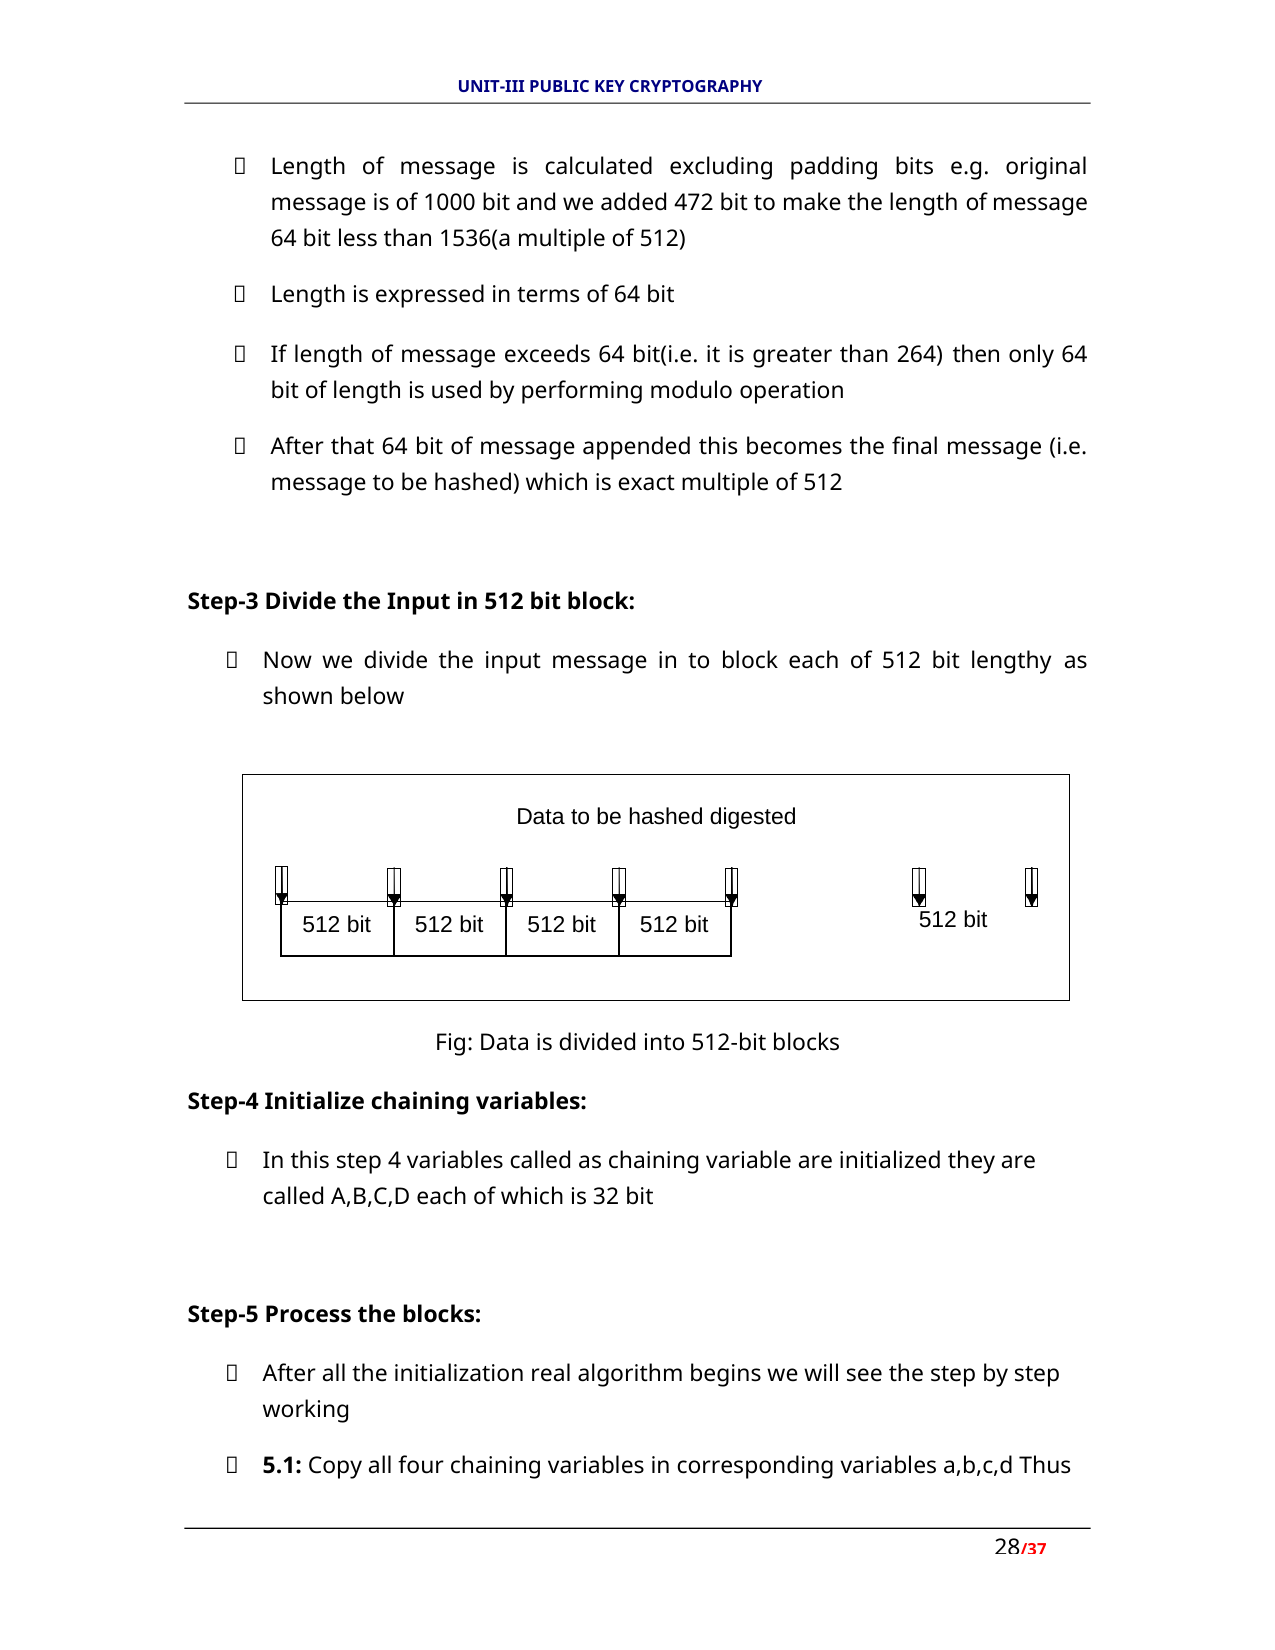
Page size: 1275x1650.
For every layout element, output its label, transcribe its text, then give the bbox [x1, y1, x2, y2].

subtitle Step-5 Process the blocks: [187, 1298, 1119, 1329]
list If length of message exceeds 64 bit(i.e. it is greater than 264) then only 64 bit of length is used by performing modulo operation [233, 338, 1088, 405]
text Fig: Data is divided into 512-bit blocks [382, 1026, 894, 1057]
picture [913, 869, 925, 906]
table_header 512 bit [620, 902, 730, 955]
subtitle Step-4 Initialize chaining variables: [187, 1085, 1119, 1116]
picture [726, 869, 737, 906]
list After that 64 bit of message appended this becomes the final message (i.e. message to be hashed) which is exact multiple of 512 [233, 430, 1088, 497]
list Length of message is calculated excluding padding bits e.g. original message is of 1000 bit and we added 472 bit to make the length of message 64 bit less than 1536(a multiple of 512) [233, 150, 1088, 253]
picture [276, 867, 287, 904]
table_header 512 bit [507, 902, 619, 955]
picture [388, 869, 400, 901]
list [225, 1449, 1081, 1480]
subtitle Step-3 Divide the Input in 512 bit block: [187, 585, 1119, 616]
picture [613, 869, 625, 901]
list Length is expressed in terms of 64 bit [233, 278, 1119, 309]
table_header 512 bit [395, 902, 506, 955]
picture [1026, 869, 1037, 906]
list Now we divide the input message in to block each of 512 bit lengthy as shown below [225, 644, 1087, 711]
list In this step 4 variables called as chaining variable are initialized they are called A,B,C,D each of which is 32 bit [225, 1144, 1060, 1211]
list After all the initialization real algorithm begins we will see the step by step working [225, 1357, 1077, 1424]
table_header 512 bit [282, 902, 394, 955]
picture [501, 869, 512, 901]
